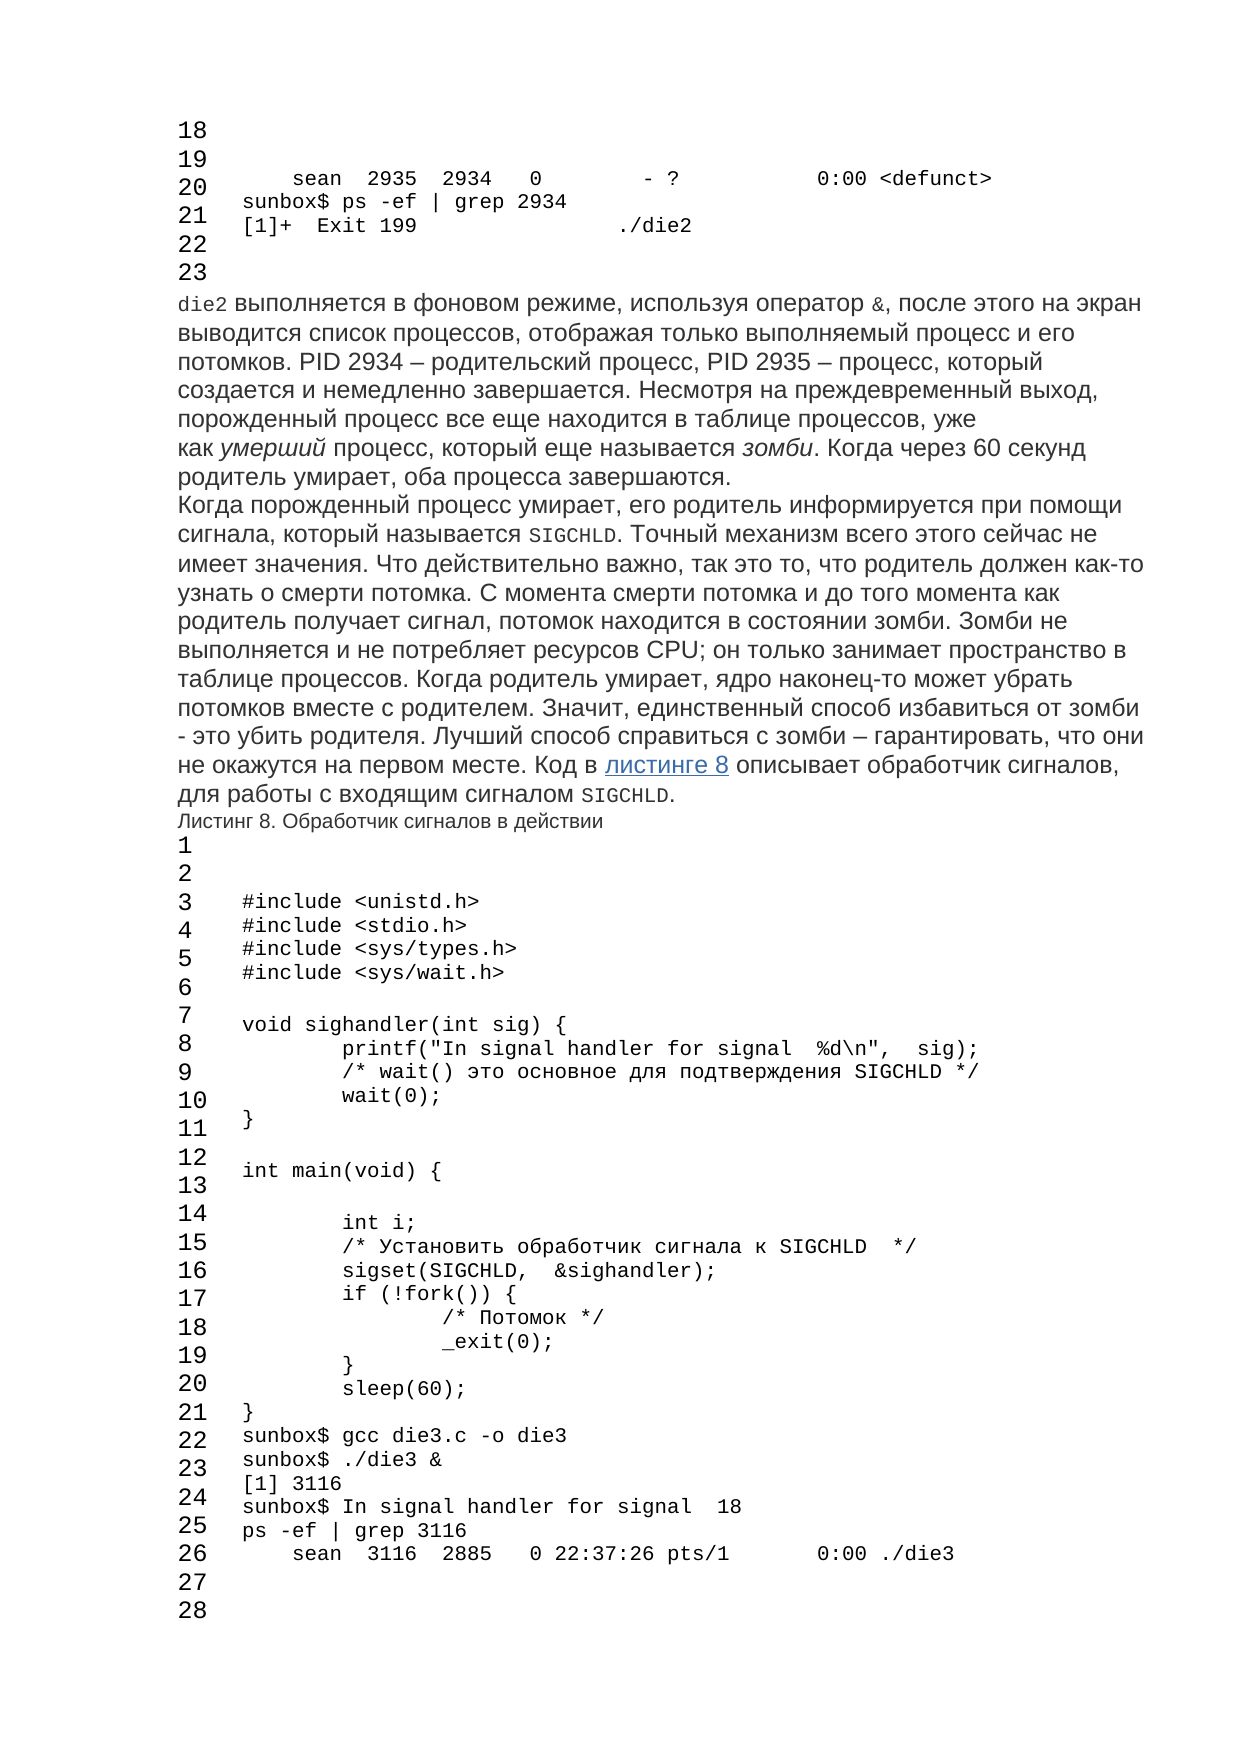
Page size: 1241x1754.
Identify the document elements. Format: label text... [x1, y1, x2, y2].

table_header 1 2 3 4 5 6 7 8 9 10 11 12 13 14 15 16 17 18 19 20 21 22 23 24 25 26 27 28 [177, 833, 242, 1626]
table_header #include <unistd.h> #include <stdio.h> #include <sys/types.h> #include <sys/wait.h> void sighandler(int sig) { printf("In signal handler for signal %d\n", sig); /* wait() это основное для подтверждения SIGCHLD */ wait(0); } int main(void) { int i; /* Установить обработчик сигнала к SIGCHLD */ sigset(SIGCHLD, &sighandler); if (!fork()) { /* Потомок */ _exit(0); } sleep(60); } sunbox$ gcc die3.c -o die3 sunbox$ ./die3 & [1] 3116 sunbox$ In signal handler for signal 18 ps -ef | grep 3116 sean 3116 2885 0 22:37:26 pts/1 0:00 ./die3 [242, 833, 1146, 1626]
text Листинг 8. Обработчик сигналов в действии [177, 808, 1152, 832]
text Когда порожденный процесс умирает, его родитель информируется при помощи сигнала, который называется SIGCHLD. Точный механизм всего этого сейчас не имеет значения. Что действительно важно, так это то, что родитель должен как-то узнать о смерти потомка. С момента смерти потомка и до того момента как родитель получает сигнал, потомок находится в состоянии зомби. Зомби не выполняется и не потребляет ресурсов CPU; он только занимает пространство в таблице процессов. Когда родитель умирает, ядро наконец-то может убрать потомков вместе с родителем. Значит, единственный способ избавиться от зомби - это убить родителя. Лучший способ справиться с зомби – гарантировать, что они не окажутся на первом месте. Код в листинге 8 описывает обработчик сигналов, для работы с входящим сигналом SIGCHLD. [177, 490, 1152, 808]
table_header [177, 118, 242, 288]
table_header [242, 118, 1146, 288]
text die2 выполняется в фоновом режиме, используя оператор &, после этого на экран выводится список процессов, отображая только выполняемый процесс и его потомков. PID 2934 – родительский процесс, PID 2935 – процесс, который создается и немедленно завершается. Несмотря на преждевременный выход, порожденный процесс все еще находится в таблице процессов, уже как умерший процесс, который еще называется зомби. Когда через 60 секунд родитель умирает, оба процесса завершаются. [177, 288, 1152, 490]
